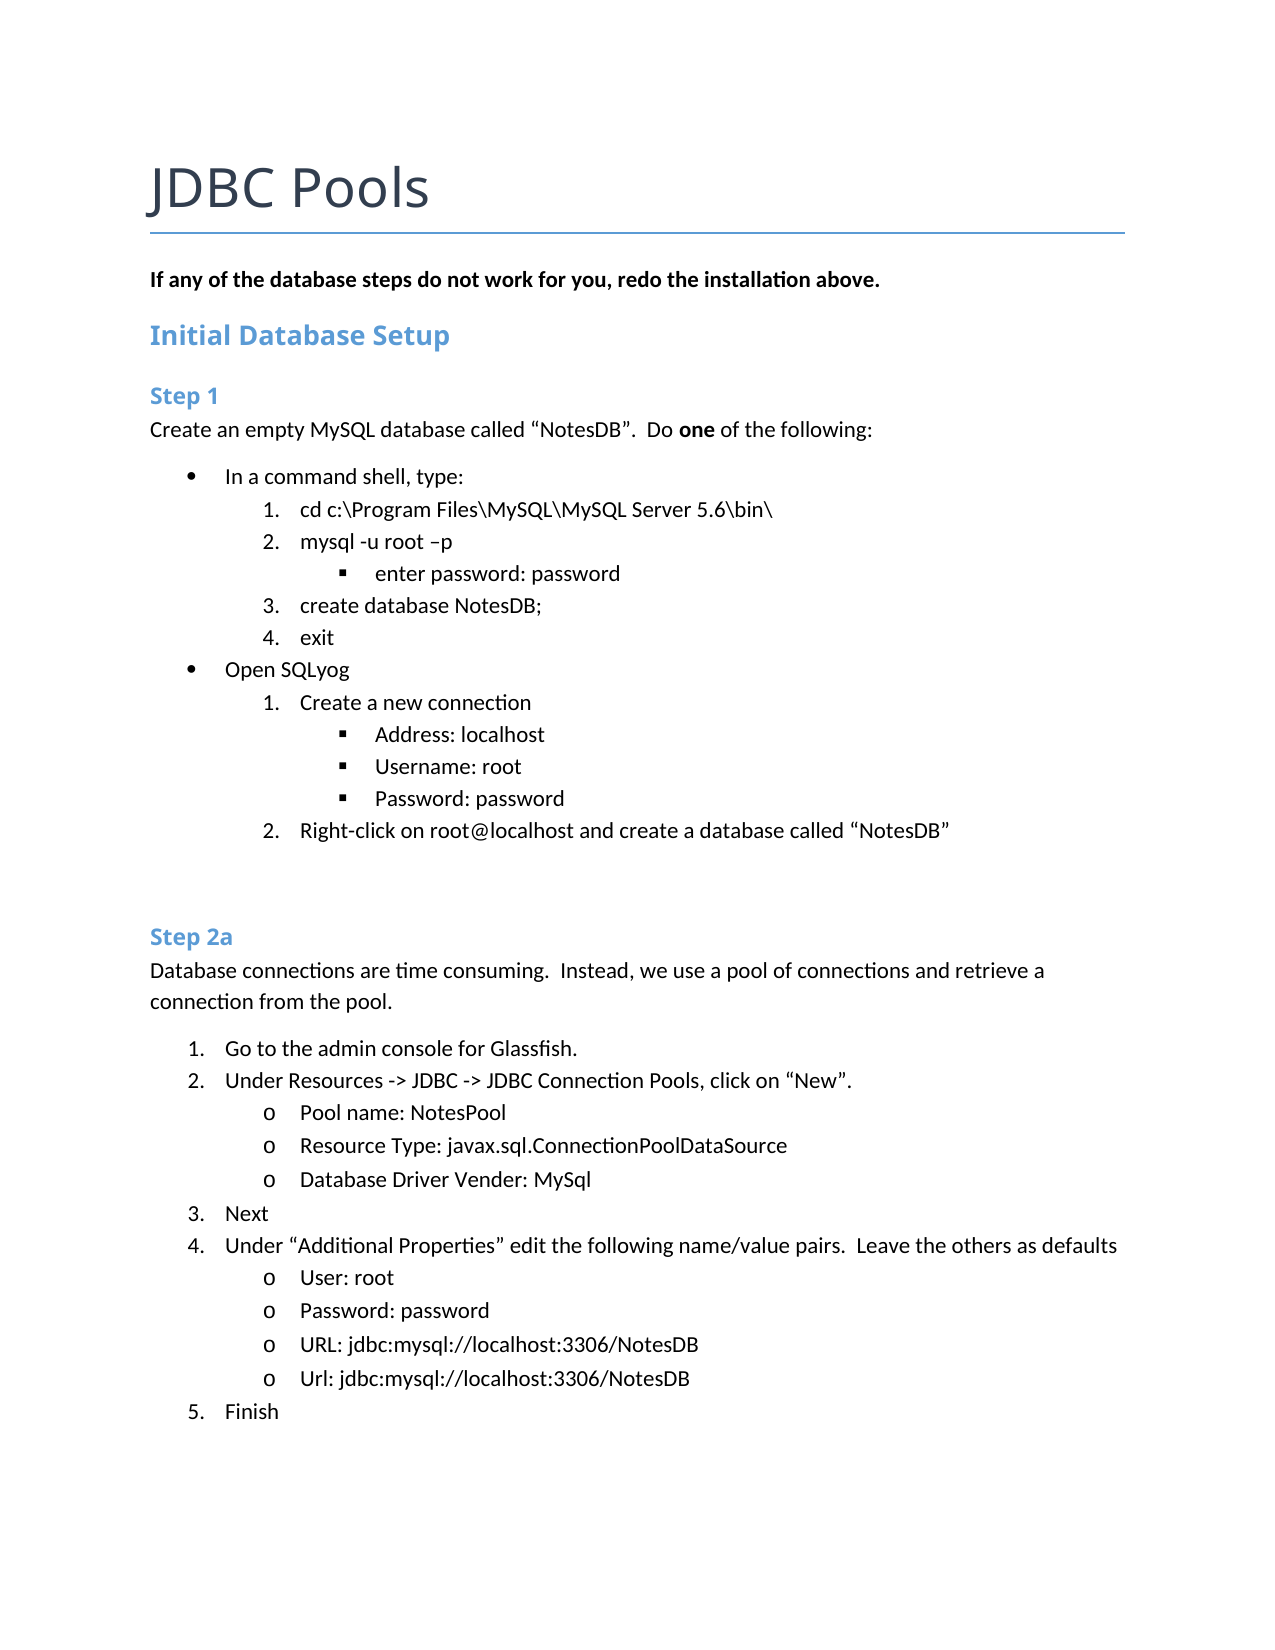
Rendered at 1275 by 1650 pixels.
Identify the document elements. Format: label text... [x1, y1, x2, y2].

list mysql -u root –p [262, 527, 1125, 555]
list cd c:\Program Files\MySQL\MySQL Server 5.6\bin\ [262, 495, 1125, 523]
list Resource Type: javax.sql.ConnectionPoolDataSource [262, 1132, 1125, 1161]
list In a command shell, type: [187, 462, 1125, 491]
list enter password: password [337, 559, 1125, 587]
text Database connections are time consuming. Instead, we use a pool of connections and retrieve a connection from the pool. [150, 957, 1125, 1015]
list Database Driver Vender: MySql [262, 1165, 1125, 1194]
list User: root [262, 1263, 1125, 1292]
list Finish [187, 1397, 1125, 1425]
list Password: password [337, 784, 1125, 812]
list create database NotesDB; [262, 591, 1125, 619]
list Address: localhost [337, 720, 1125, 748]
list Under Resources -> JDBC -> JDBC Connection Pools, click on “New”. [187, 1066, 1125, 1094]
list Next [187, 1199, 1125, 1227]
list Create a new connection [262, 688, 1125, 716]
list Password: password [262, 1297, 1125, 1326]
list Right-click on root@localhost and create a database called “NotesDB” [262, 817, 1125, 844]
text Create an empty MySQL database called “NotesDB”. Do one of the following: [150, 416, 1125, 444]
list exit [262, 623, 1125, 651]
title JDBC Pools [150, 150, 1125, 232]
list Url: jdbc:mysql://localhost:3306/NotesDB [262, 1364, 1125, 1393]
subtitle Initial Database Setup [150, 316, 1125, 353]
list Open SQLyog [187, 656, 1125, 684]
list Under “Additional Properties” edit the following name/value pairs. Leave the others as defaults [187, 1231, 1125, 1259]
subtitle Step 1 [150, 380, 1125, 411]
list Go to the admin console for Glassfish. [187, 1034, 1125, 1062]
text If any of the database steps do not work for you, redo the installation above. [150, 265, 1125, 293]
list URL: jdbc:mysql://localhost:3306/NotesDB [262, 1330, 1125, 1359]
list Username: root [337, 752, 1125, 780]
subtitle Step 2a [150, 921, 1125, 952]
list Pool name: NotesPool [262, 1098, 1125, 1127]
